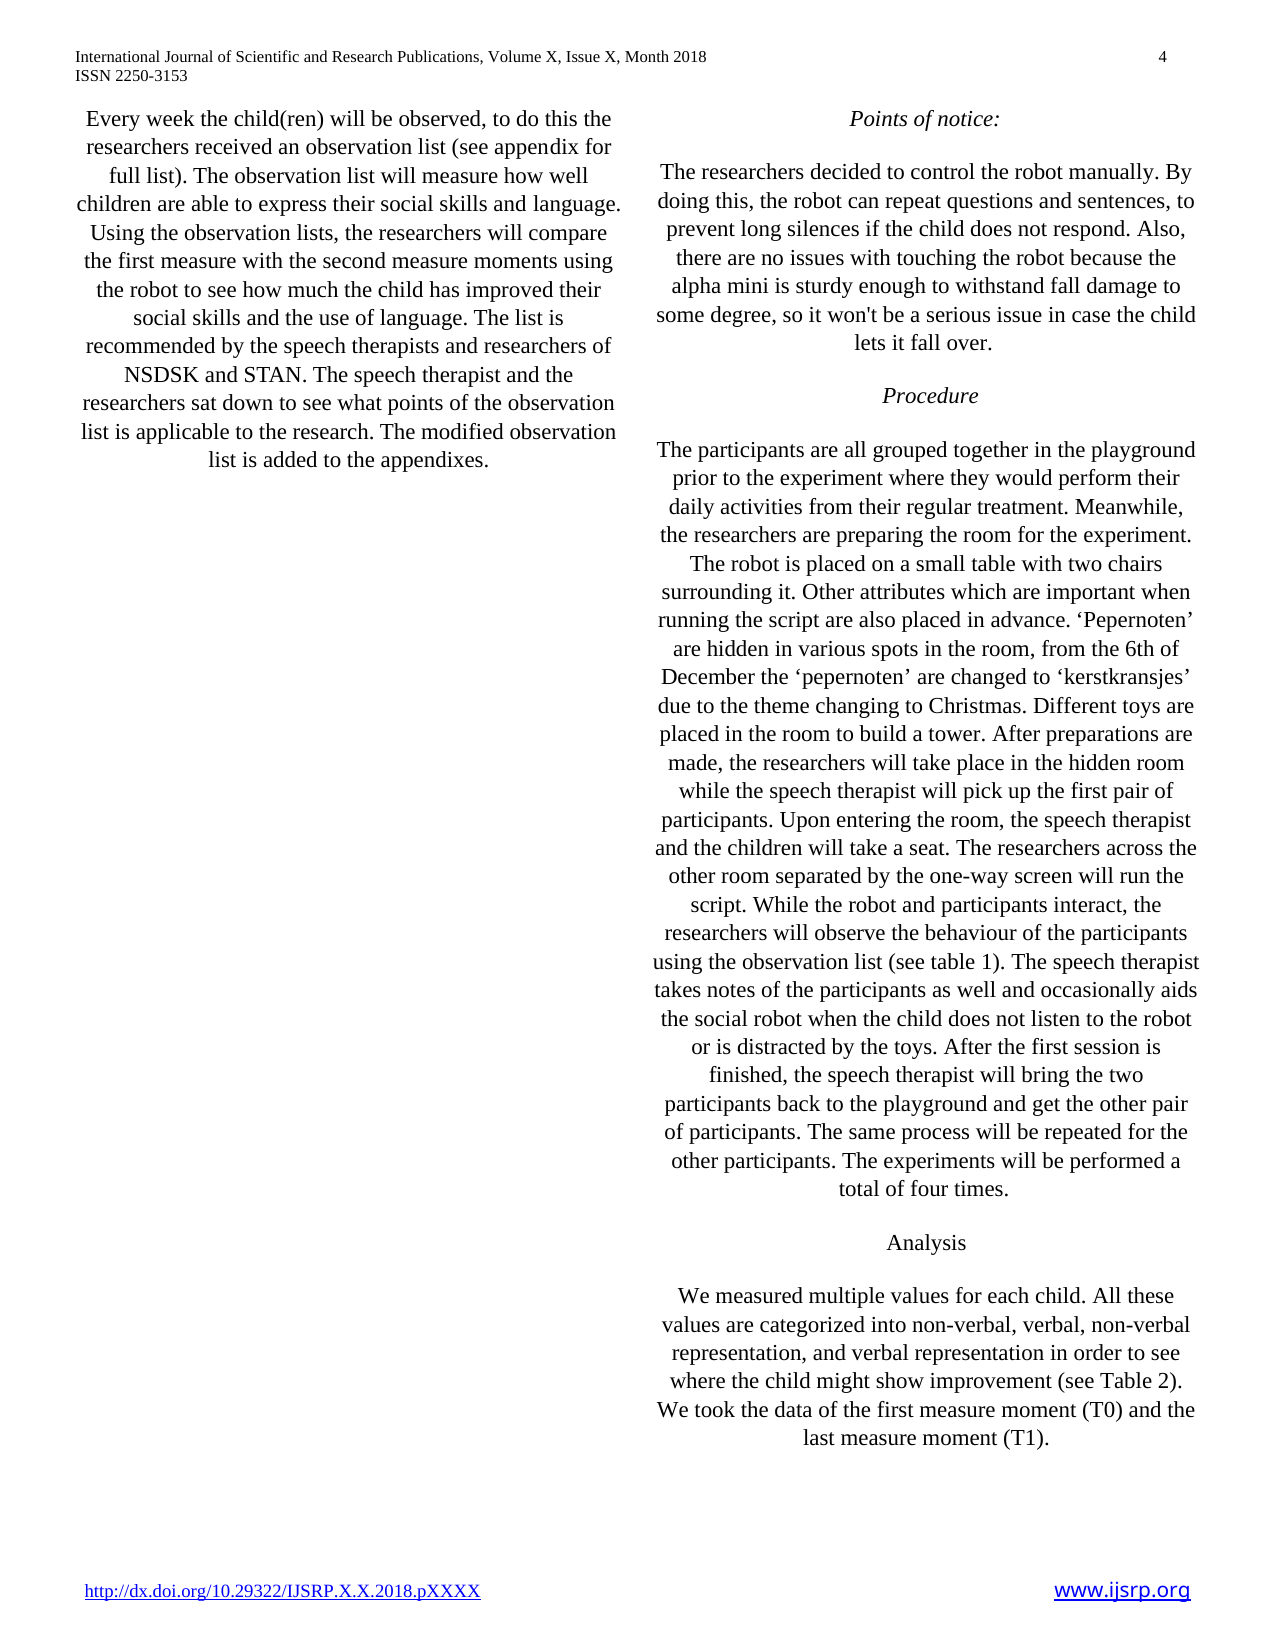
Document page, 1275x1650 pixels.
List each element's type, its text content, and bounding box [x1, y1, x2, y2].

text We measured multiple values for each child. All these values are categorized into non-verbal, verbal, non-verbal representation, and verbal representation in order to see where the child might show improvement (see Table 2). We took the data of the first measure moment (T0) and the last measure moment (T1). [652, 1282, 1200, 1451]
text Points of notice: [652, 105, 1200, 131]
text The researchers decided to control the robot manually. By doing this, the robot can repeat questions and sentences, to prevent long silences if the child does not respond. Also, there are no issues with touching the robot because the alpha mini is sturdy enough to withstand fall damage to some degree, so it won't be a serious issue in case the child lets it fall over. [652, 158, 1200, 355]
text Analysis [652, 1229, 1200, 1255]
text Every week the child(ren) will be observed, to do this the researchers received an observation list (see appendix for full list). The observation list will measure how well children are able to express their social skills and language. Using the observation lists, the researchers will compare the first measure with the second measure moments using the robot to see how much the child has improved their social skills and the use of language. The list is recommended by the speech therapists and researchers of NSDSK and STAN. The speech therapist and the researchers sat down to see what points of the observation list is applicable to the research. The modified observation list is added to the appendixes. [75, 105, 622, 473]
text The participants are all grouped together in the playground prior to the experiment where they would perform their daily activities from their regular treatment. Meanwhile, the researchers are preparing the room for the experiment. The robot is placed on a small table with two chairs surrounding it. Other attributes which are important when running the script are also placed in advance. ‘Pepernoten’ are hidden in various spots in the room, from the 6th of December the ‘pepernoten’ are changed to ‘kerstkransjes’ due to the theme changing to Christmas. Different toys are placed in the room to build a tower. After preparations are made, the researchers will take place in the hidden room while the speech therapist will pick up the first pair of participants. Upon entering the room, the speech therapist and the children will take a seat. The researchers across the other room separated by the one-way screen will run the script. While the robot and participants interact, the researchers will observe the behaviour of the participants using the observation list (see table 1). The speech therapist takes notes of the participants as well and occasionally aids the social robot when the child does not listen to the robot or is distracted by the toys. After the first session is finished, the speech therapist will bring the two participants back to the playground and get the other pair of participants. The same process will be repeated for the other participants. The experiments will be performed a total of four times. [652, 436, 1200, 1202]
text Procedure [652, 382, 1200, 409]
